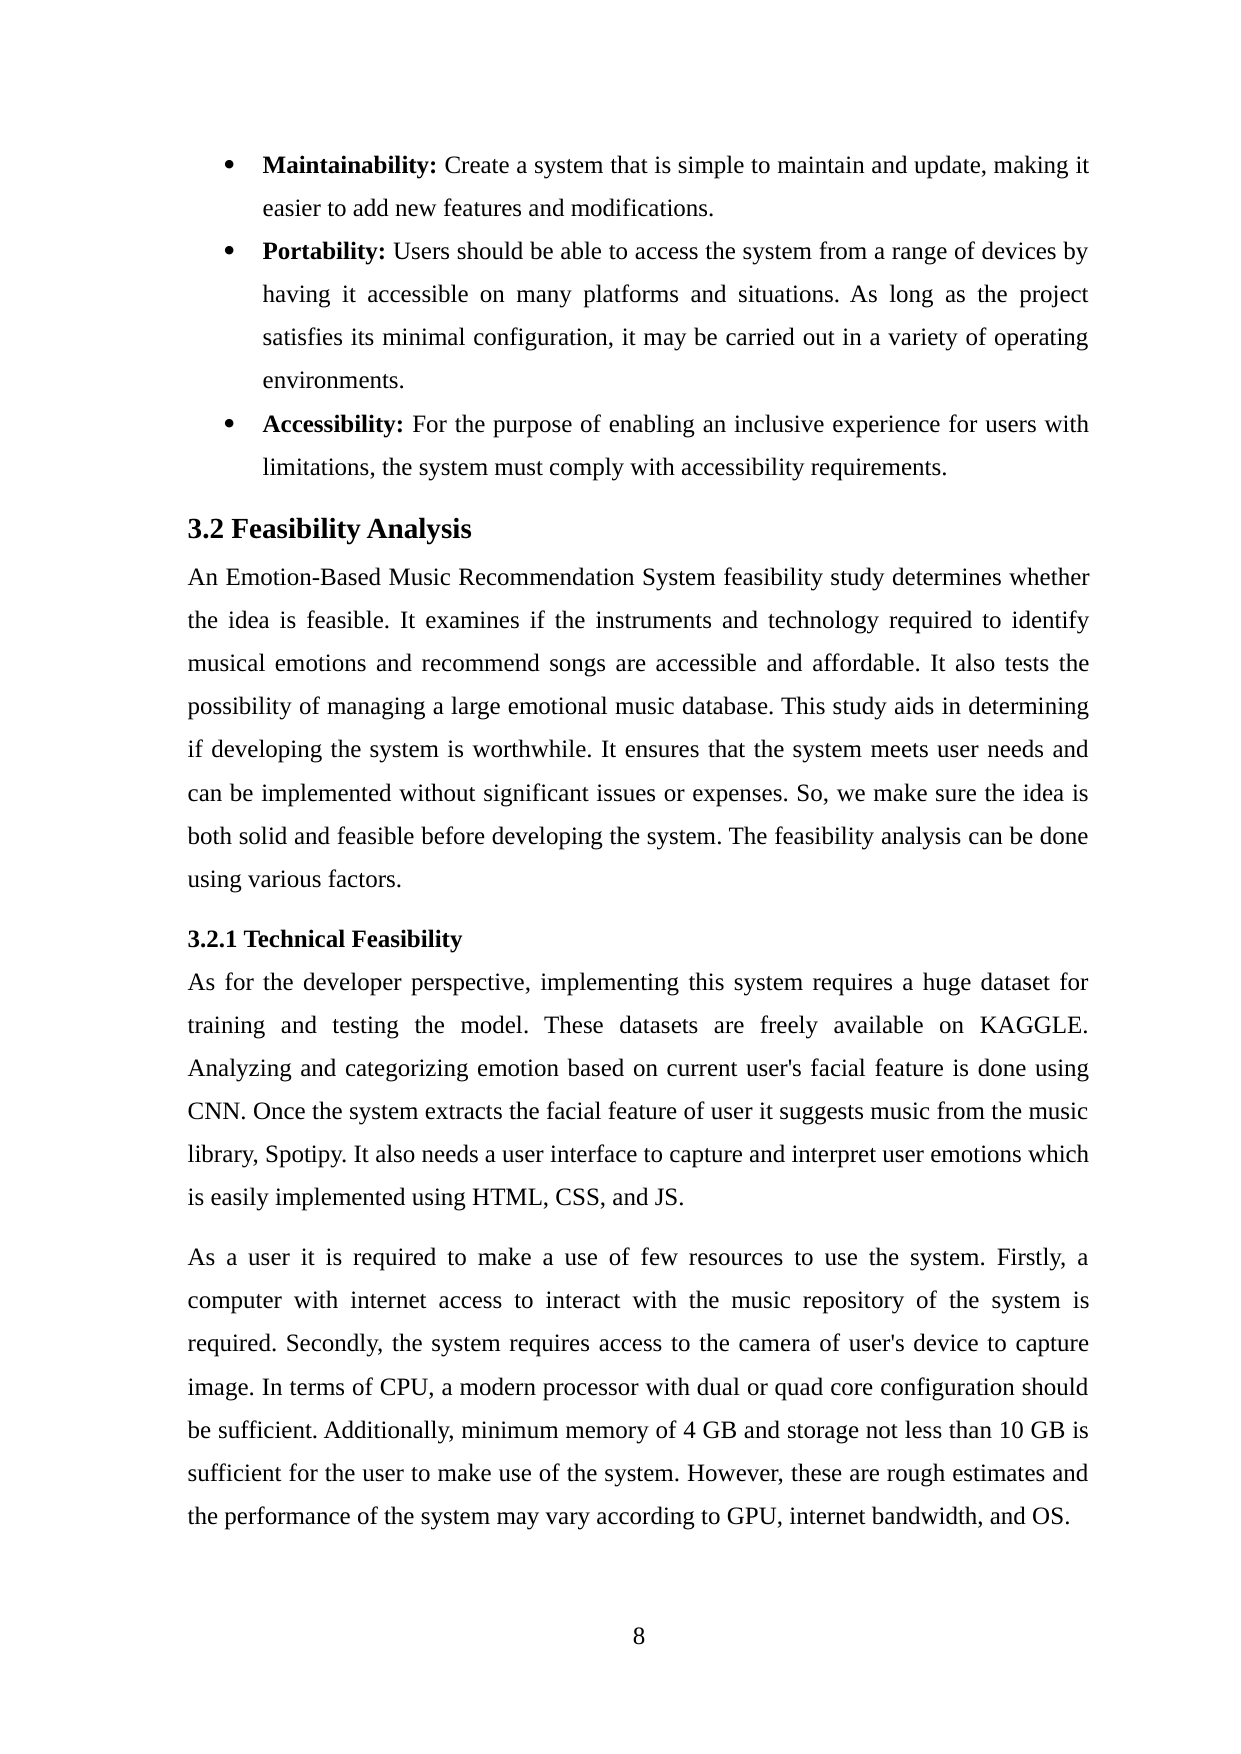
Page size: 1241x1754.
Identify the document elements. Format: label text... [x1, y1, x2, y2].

text An Emotion-Based Music Recommendation System feasibility study determines whether the idea is feasible. It examines if the instruments and technology required to identify musical emotions and recommend songs are accessible and affordable. It also tests the possibility of managing a large emotional music database. This study aids in determining if developing the system is worthwhile. It ensures that the system meets user needs and can be implemented without significant issues or expenses. So, we make sure the idea is both solid and feasible before developing the system. The feasibility analysis can be done using various factors. [187, 562, 1090, 893]
list Maintainability: Create a system that is simple to maintain and update, making it easier to add new features and modifications. [225, 150, 1090, 222]
subtitle 3.2 Feasibility Analysis [187, 512, 1090, 545]
text As a user it is required to make a use of few resources to use the system. Firstly, a computer with internet access to interact with the music repository of the system is required. Secondly, the system requires access to the camera of user's device to capture image. In terms of CPU, a modern processor with dual or quad core configuration should be sufficient. Additionally, minimum memory of 4 GB and storage not less than 10 GB is sufficient for the user to make use of the system. However, these are rough estimates and the performance of the system may vary according to GPU, internet bandwidth, and OS. [187, 1242, 1090, 1530]
subtitle 3.2.1 Technical Feasibility [187, 924, 1090, 952]
text As for the developer perspective, implementing this system requires a huge dataset for training and testing the model. These datasets are freely available on KAGGLE. Analyzing and categorizing emotion based on current user's facial feature is done using CNN. Once the system extracts the facial feature of user it suggests music from the music library, Spotipy. It also needs a user interface to capture and interpret user emotions which is easily implemented using HTML, CSS, and JS. [187, 967, 1090, 1211]
list Portability: Users should be able to access the system from a range of devices by having it accessible on many platforms and situations. As long as the project satisfies its minimal configuration, it may be carried out in a variety of operating environments. [225, 236, 1090, 394]
list Accessibility: For the purpose of enabling an inclusive experience for users with limitations, the system must comply with accessibility requirements. [225, 409, 1090, 481]
